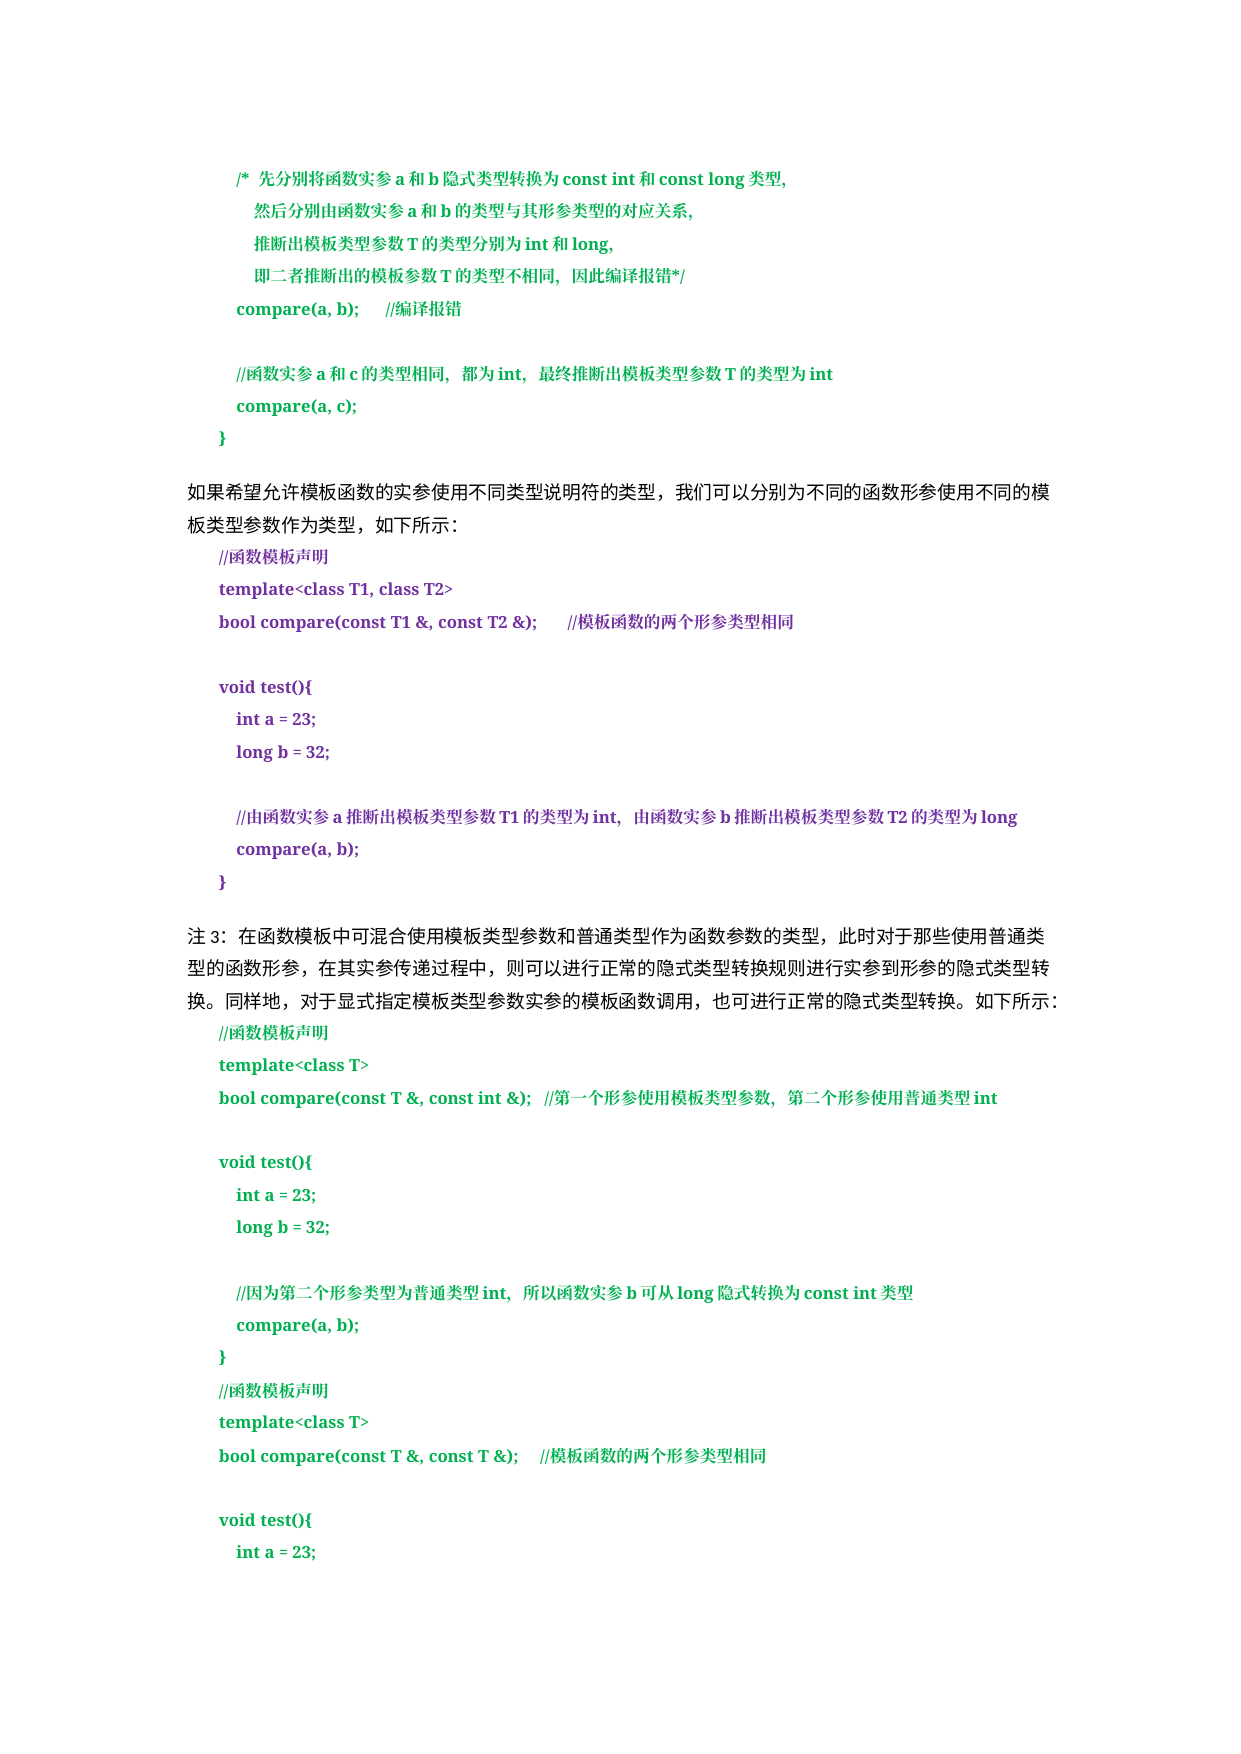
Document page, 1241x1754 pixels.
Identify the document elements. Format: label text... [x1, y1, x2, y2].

text 注3：在函数模板中可混合使用模板类型参数和普通类型作为函数参数的类型，此时对于那些使用普通类型的函数形参，在其实参传递过程中，则可以进行正常的隐式类型转换规则进行实参到形参的隐式类型转换。同样地，对于显式指定模板类型参数实参的模板函数调用，也可进行正常的隐式类型转换。如下所示： [187, 919, 1053, 1016]
table_header //函数模板声明 template<class T1, class T2> bool compare(const T1 &, const T2 &); //模板函数的两个形参类型相同 void test(){ int a = 23; long b = 32; //由函数实参a推断出模板类型参数T1的类型为int，由函数实参b推断出模板类型参数T2的类型为long compare(a, b); } [188, 540, 1084, 898]
text 如果希望允许模板函数的实参使用不同类型说明符的类型，我们可以分别为不同的函数形参使用不同的模板类型参数作为类型，如下所示： [187, 475, 1053, 540]
